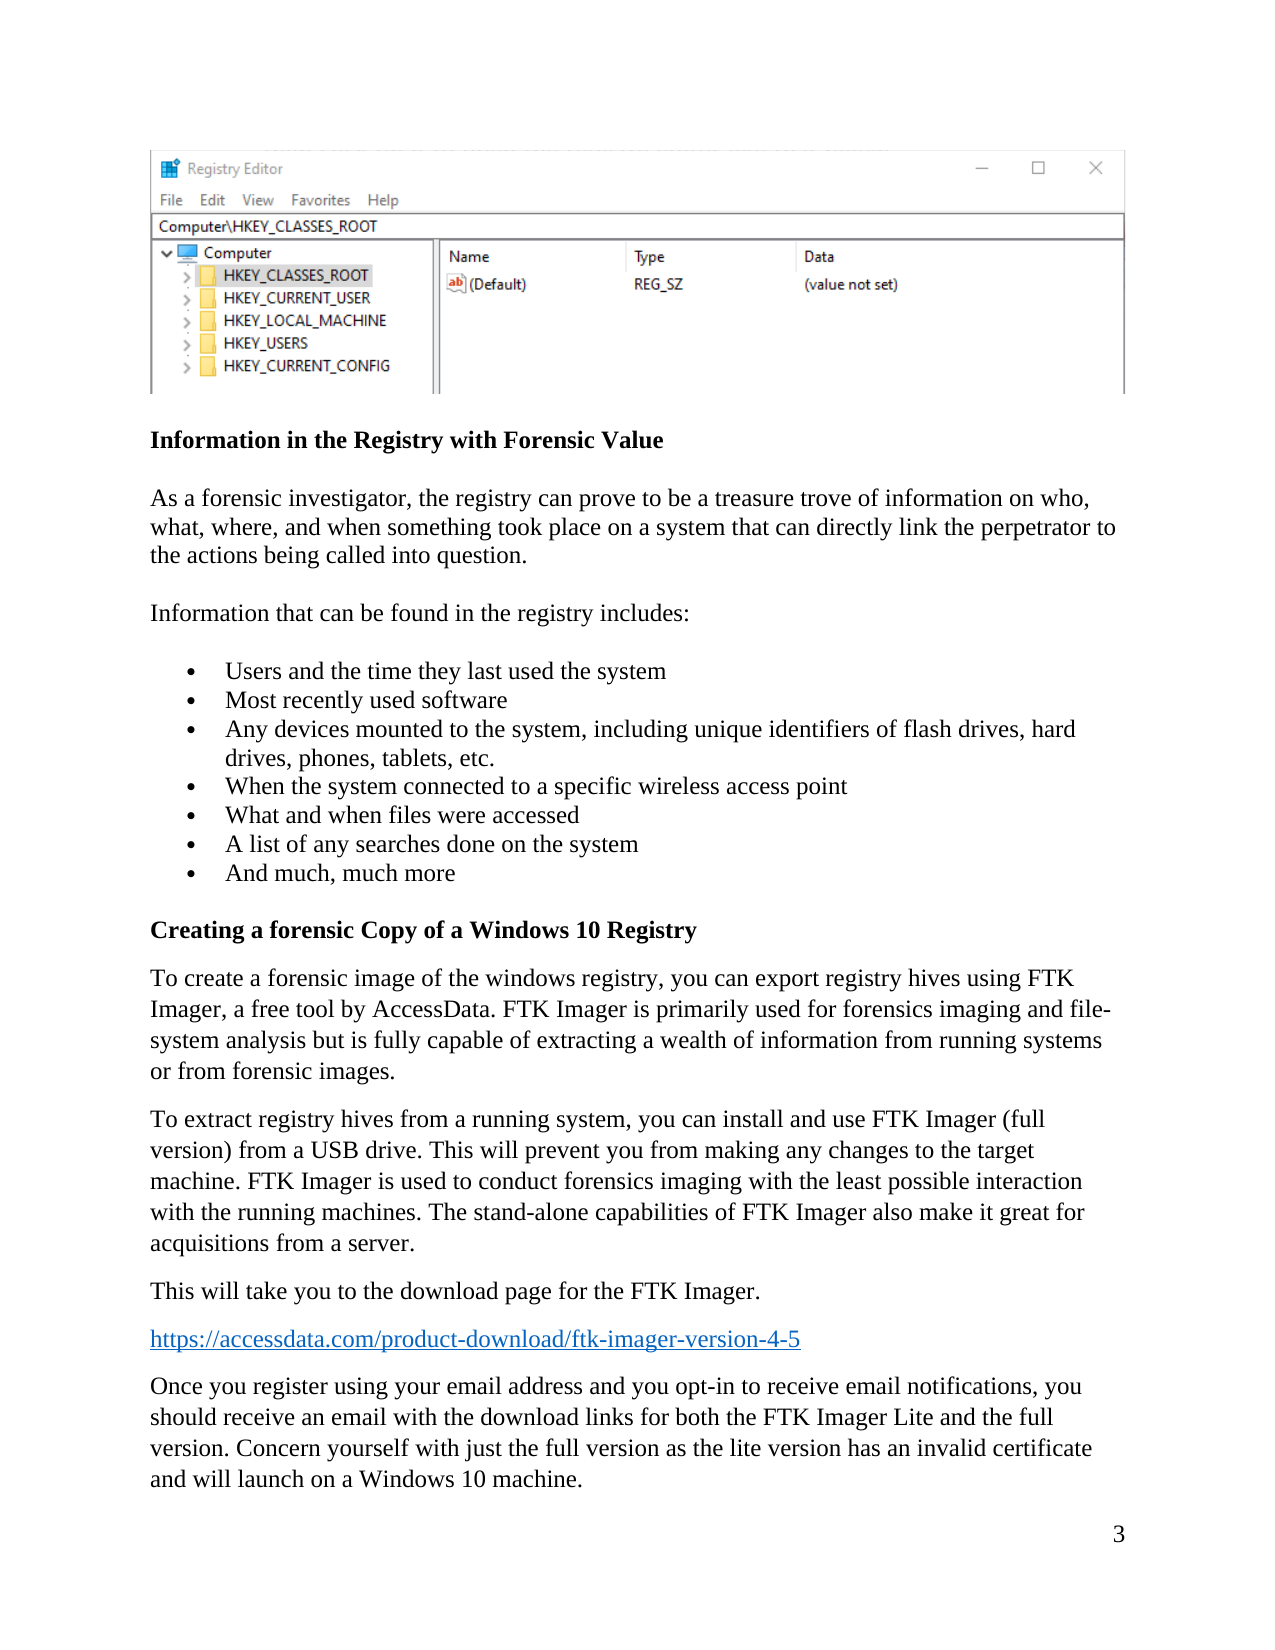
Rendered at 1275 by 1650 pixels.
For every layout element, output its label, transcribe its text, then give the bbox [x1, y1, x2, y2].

text To extract registry hives from a running system, you can install and use FTK Imager (full version) from a USB drive. This will prevent you from making any changes to the target machine. FTK Imager is used to conduct forensics imaging with the least possible interaction with the running machines. The stand-alone capabilities of FTK Imager also make it great for acquisitions from a server. [150, 1279, 1125, 1432]
text Information that can be found in the registry includes: [150, 598, 1125, 627]
list Any devices mounted to the system, including unique identifiers of flash drives, hard drives, phones, tablets, etc. [187, 772, 1125, 830]
picture [150, 150, 1125, 394]
list A list of any searches done on the system [187, 975, 1125, 1003]
text Information in the Registry with Forensic Value [150, 425, 1125, 454]
text To create a forensic image of the windows registry, you can export registry hives using FTK Imager, a free tool by AccessData. FTK Imager is primarily used for forensics imaging and file-system analysis but is fully capable of extracting a wealth of information from running systems or from forensic images. [150, 1138, 1125, 1260]
text Creating a forensic Copy of a Windows 10 Registry [150, 1091, 1125, 1119]
list When the system connected to a specific wireless access point [187, 859, 1125, 888]
list What and when files were accessed [187, 917, 1125, 946]
text As a forensic investigator, the registry can prove to be a treasure trove of information on who, what, where, and when something took place on a system that can directly link the perpetrator to the actions being called into question. [150, 483, 1125, 569]
list Users and the time they last used the system [187, 656, 1125, 685]
list And much, much more [187, 1033, 1125, 1061]
text This will take you to the download page for the FTK Imager. [150, 1451, 1125, 1480]
list Most recently used software [187, 714, 1125, 743]
